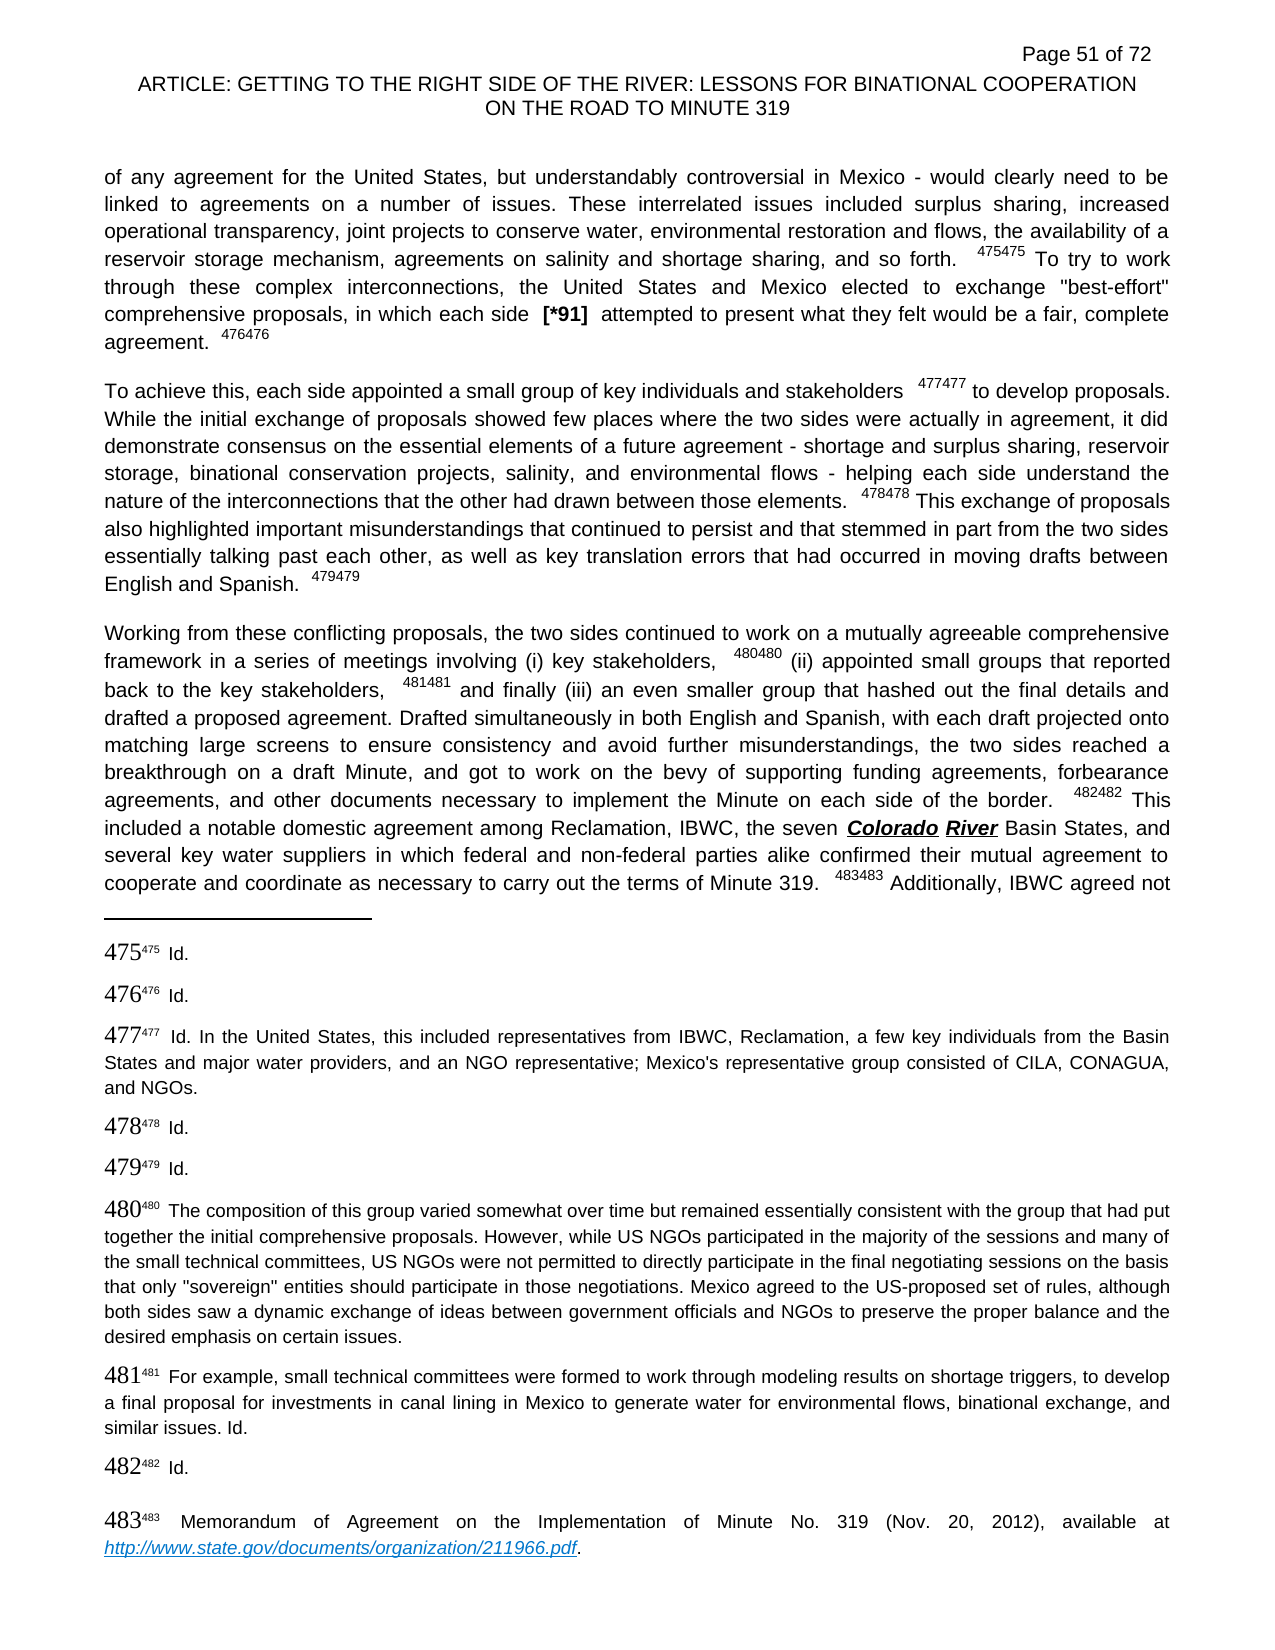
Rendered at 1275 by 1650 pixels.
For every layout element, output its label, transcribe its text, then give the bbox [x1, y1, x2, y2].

text Working from these conflicting proposals, the two sides continued to work on a mutually agreeable comprehensive framework in a series of meetings involving (i) key stakeholders, 480 (ii) appointed small groups that reported back to the key stakeholders, 481 and finally (iii) an even smaller group that hashed out the final details and drafted a proposed agreement. Drafted simultaneously in both English and Spanish, with each draft projected onto matching large screens to ensure consistency and avoid further misunderstandings, the two sides reached a breakthrough on a draft Minute, and got to work on the bevy of supporting funding agreements, forbearance agreements, and other documents necessary to implement the Minute on each side of the border. 482 This included a notable domestic agreement among Reclamation, IBWC, the seven Colorado River Basin States, and several key water suppliers in which federal and non-federal parties alike confirmed their mutual agreement to cooperate and coordinate as necessary to carry out the terms of Minute 319. 483 Additionally, IBWC agreed not to amend or otherwise alter the terms of the binational agreement without the concurrence of the Basin States, 484 affirming the growing federal-state commitment to a cooperative approach to Colorado River management. [104, 618, 1171, 895]
text To achieve this, each side appointed a small group of key individuals and stakeholders 477 to develop proposals. While the initial exchange of proposals showed few places where the two sides were actually in agreement, it did demonstrate consensus on the essential elements of a future agreement - shortage and surplus sharing, reservoir storage, binational conservation projects, salinity, and environmental flows - helping each side understand the nature of the interconnections that the other had drawn between those elements. 478 This exchange of proposals also highlighted important misunderstandings that continued to persist and that stemmed in part from the two sides essentially talking past each other, as well as key translation errors that had occurred in moving drafts between English and Spanish. 479 [104, 375, 1171, 597]
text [104, 161, 1171, 354]
